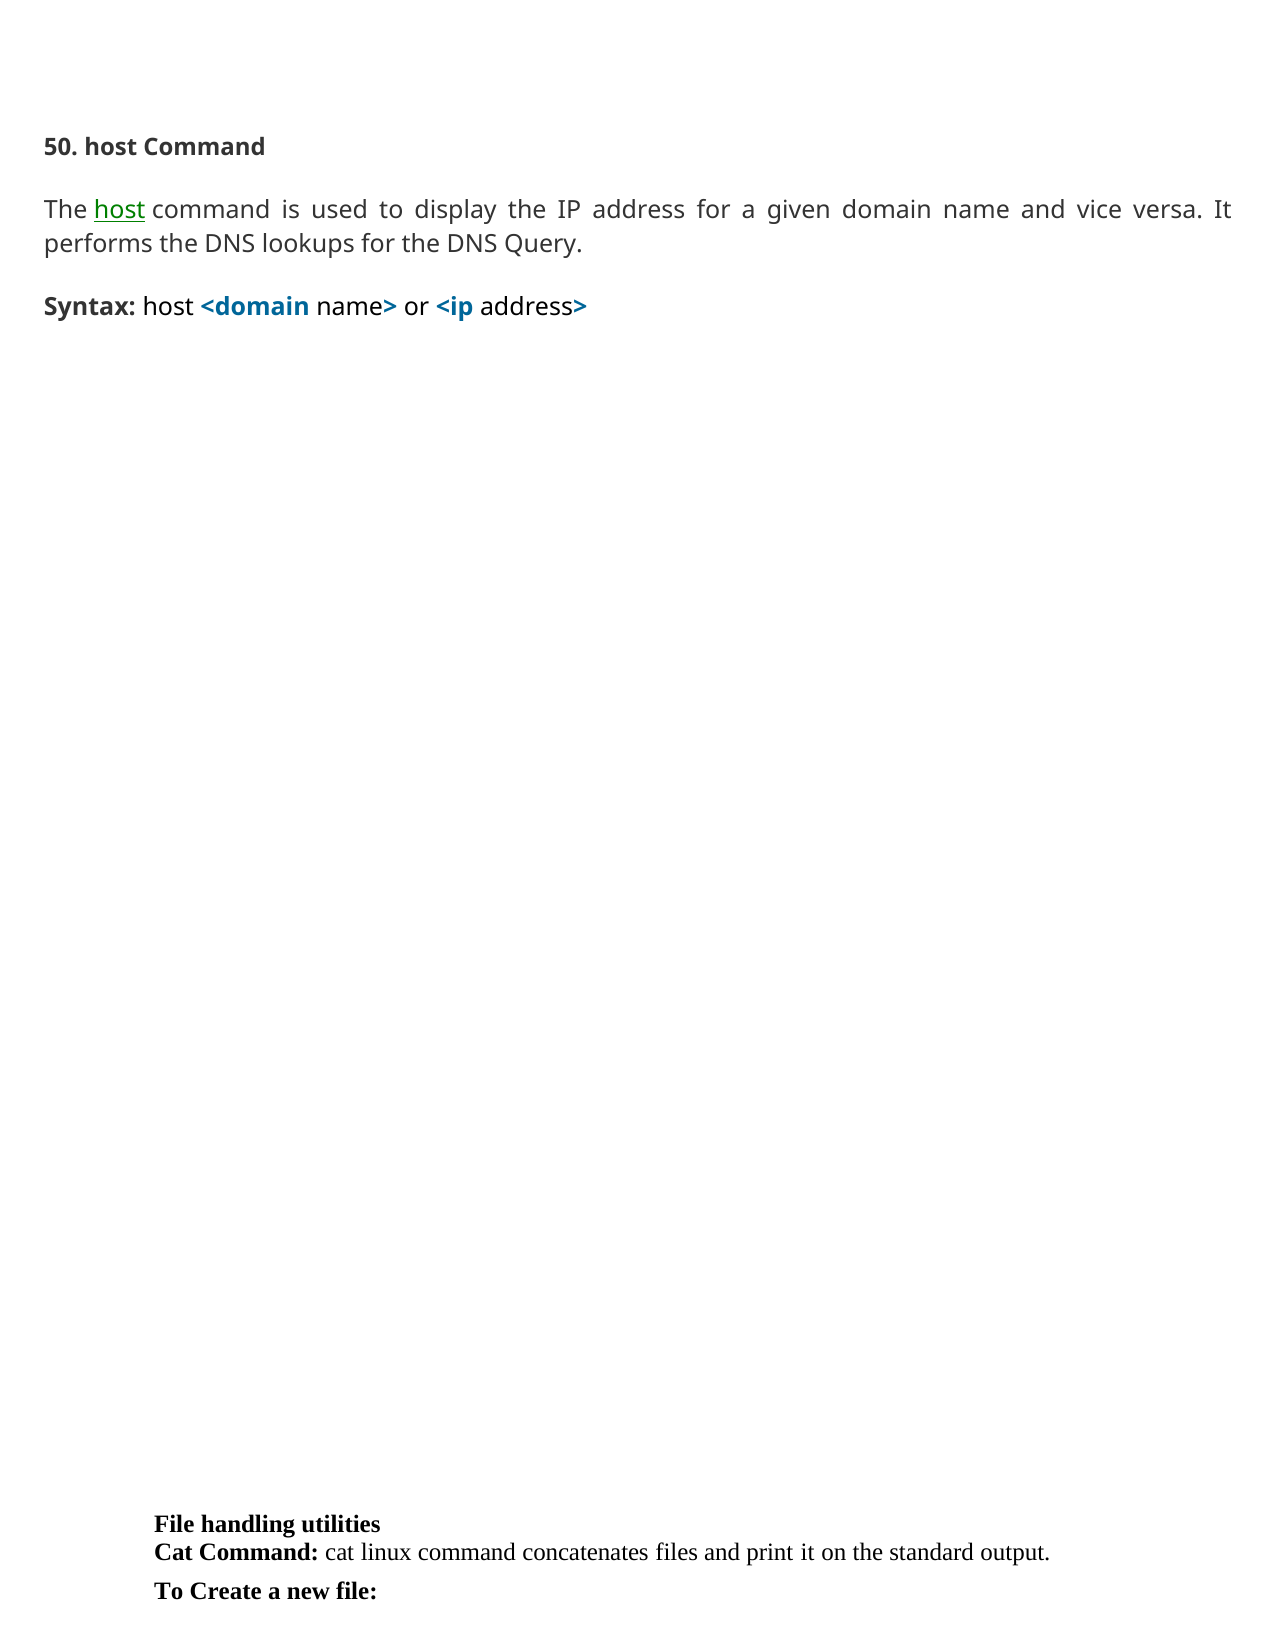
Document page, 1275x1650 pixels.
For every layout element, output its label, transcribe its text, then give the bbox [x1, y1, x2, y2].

subtitle File handling utilities [154, 1509, 1233, 1538]
text The host command is used to display the IP address for a given domain name and vice versa. It performs the DNS lookups for the DNS Query. [44, 192, 1233, 260]
text Cat Command: cat linux command concatenates files and print it on the standard output. [154, 1538, 1233, 1567]
text 50. host Command [44, 130, 1233, 162]
text Syntax: host <domain name> or <ip address> [44, 289, 1233, 323]
subtitle To Create a new file: [154, 1576, 1233, 1605]
